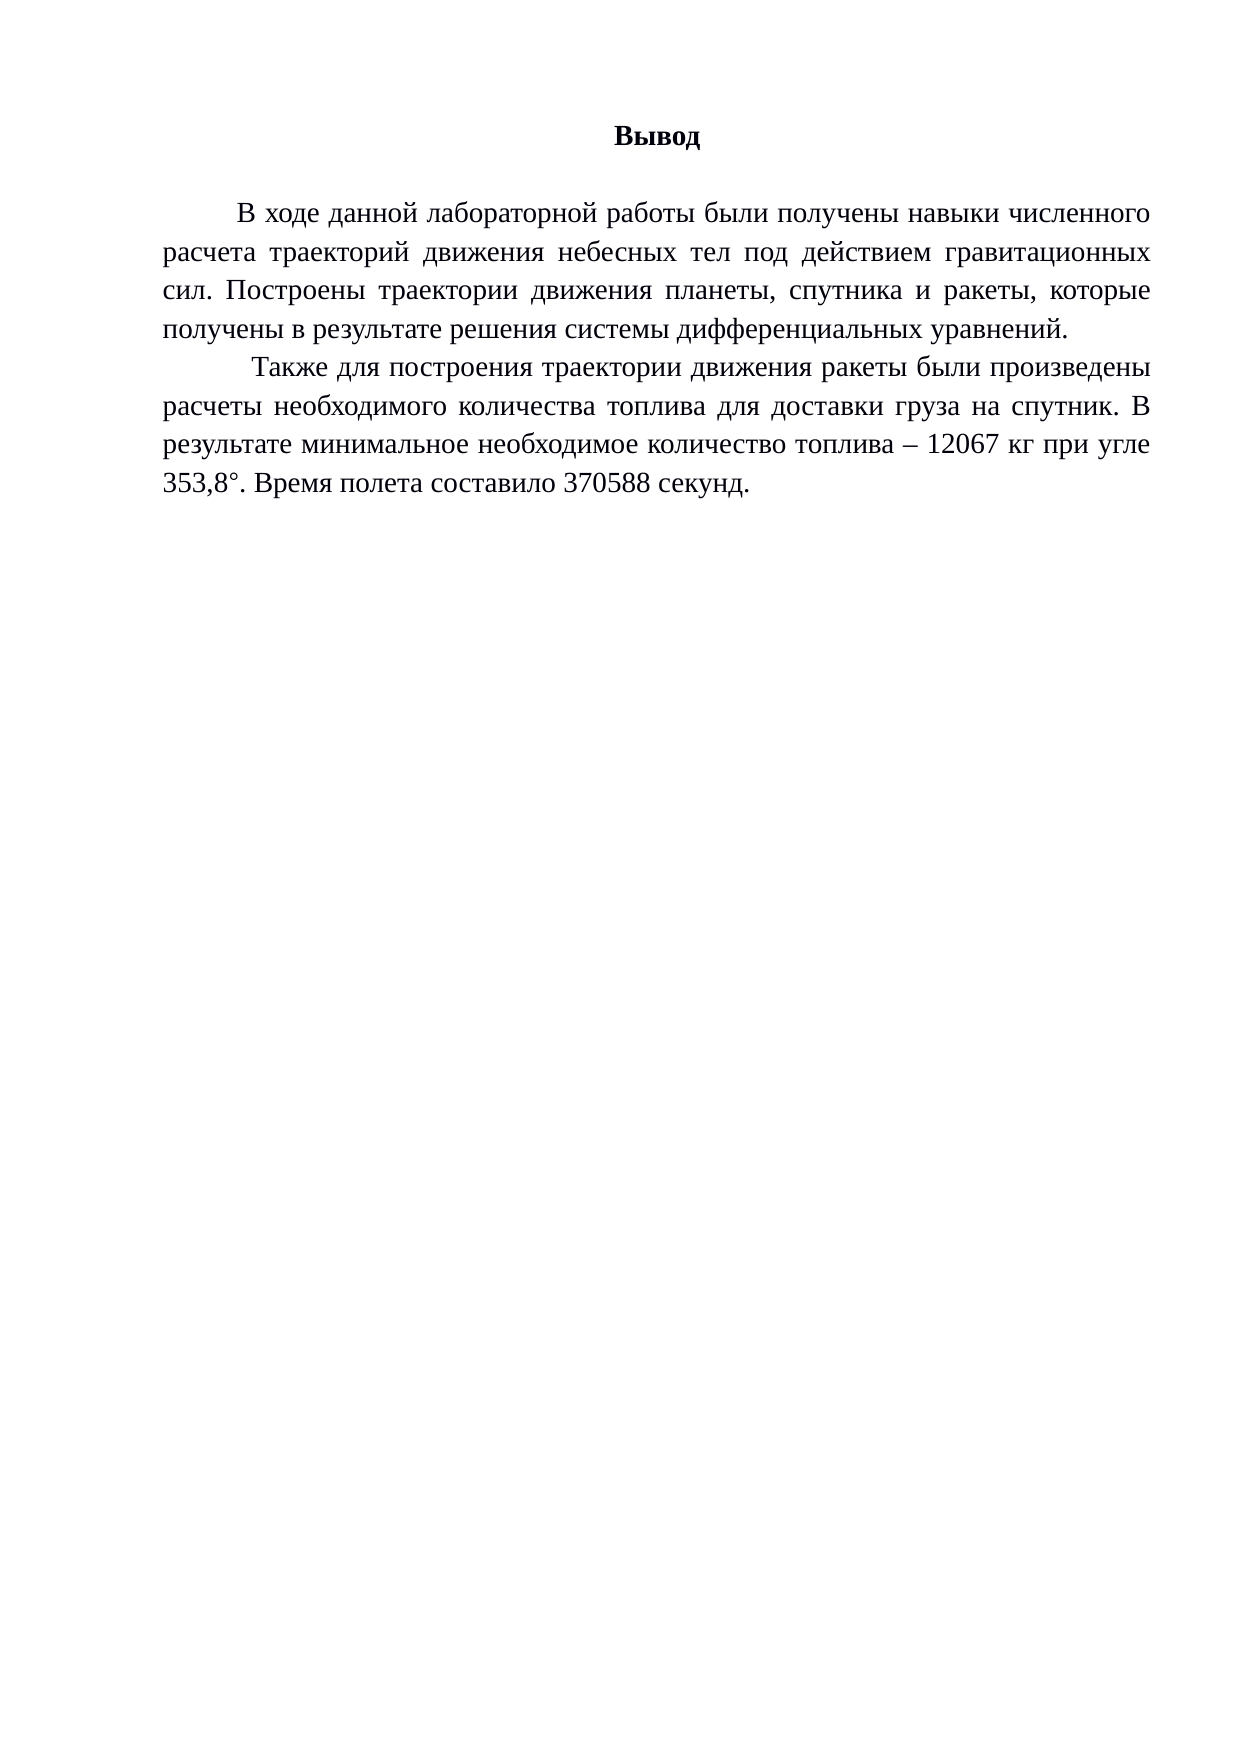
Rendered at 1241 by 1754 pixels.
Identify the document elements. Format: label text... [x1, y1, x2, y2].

text Вывод [162, 118, 1152, 152]
text Также для построения траектории движения ракеты были произведены расчеты необходимого количества топлива для доставки груза на спутник. В результате минимальное необходимое количество топлива – 12067 кг при угле 353,8. Время полета составило 370588 секунд. [162, 349, 1152, 498]
text В ходе данной лабораторной работы были получены навыки численного расчета траекторий движения небесных тел под действием гравитационных сил. Построены траектории движения планеты, спутника и ракеты, которые получены в результате решения системы дифференциальных уравнений. [162, 195, 1152, 344]
